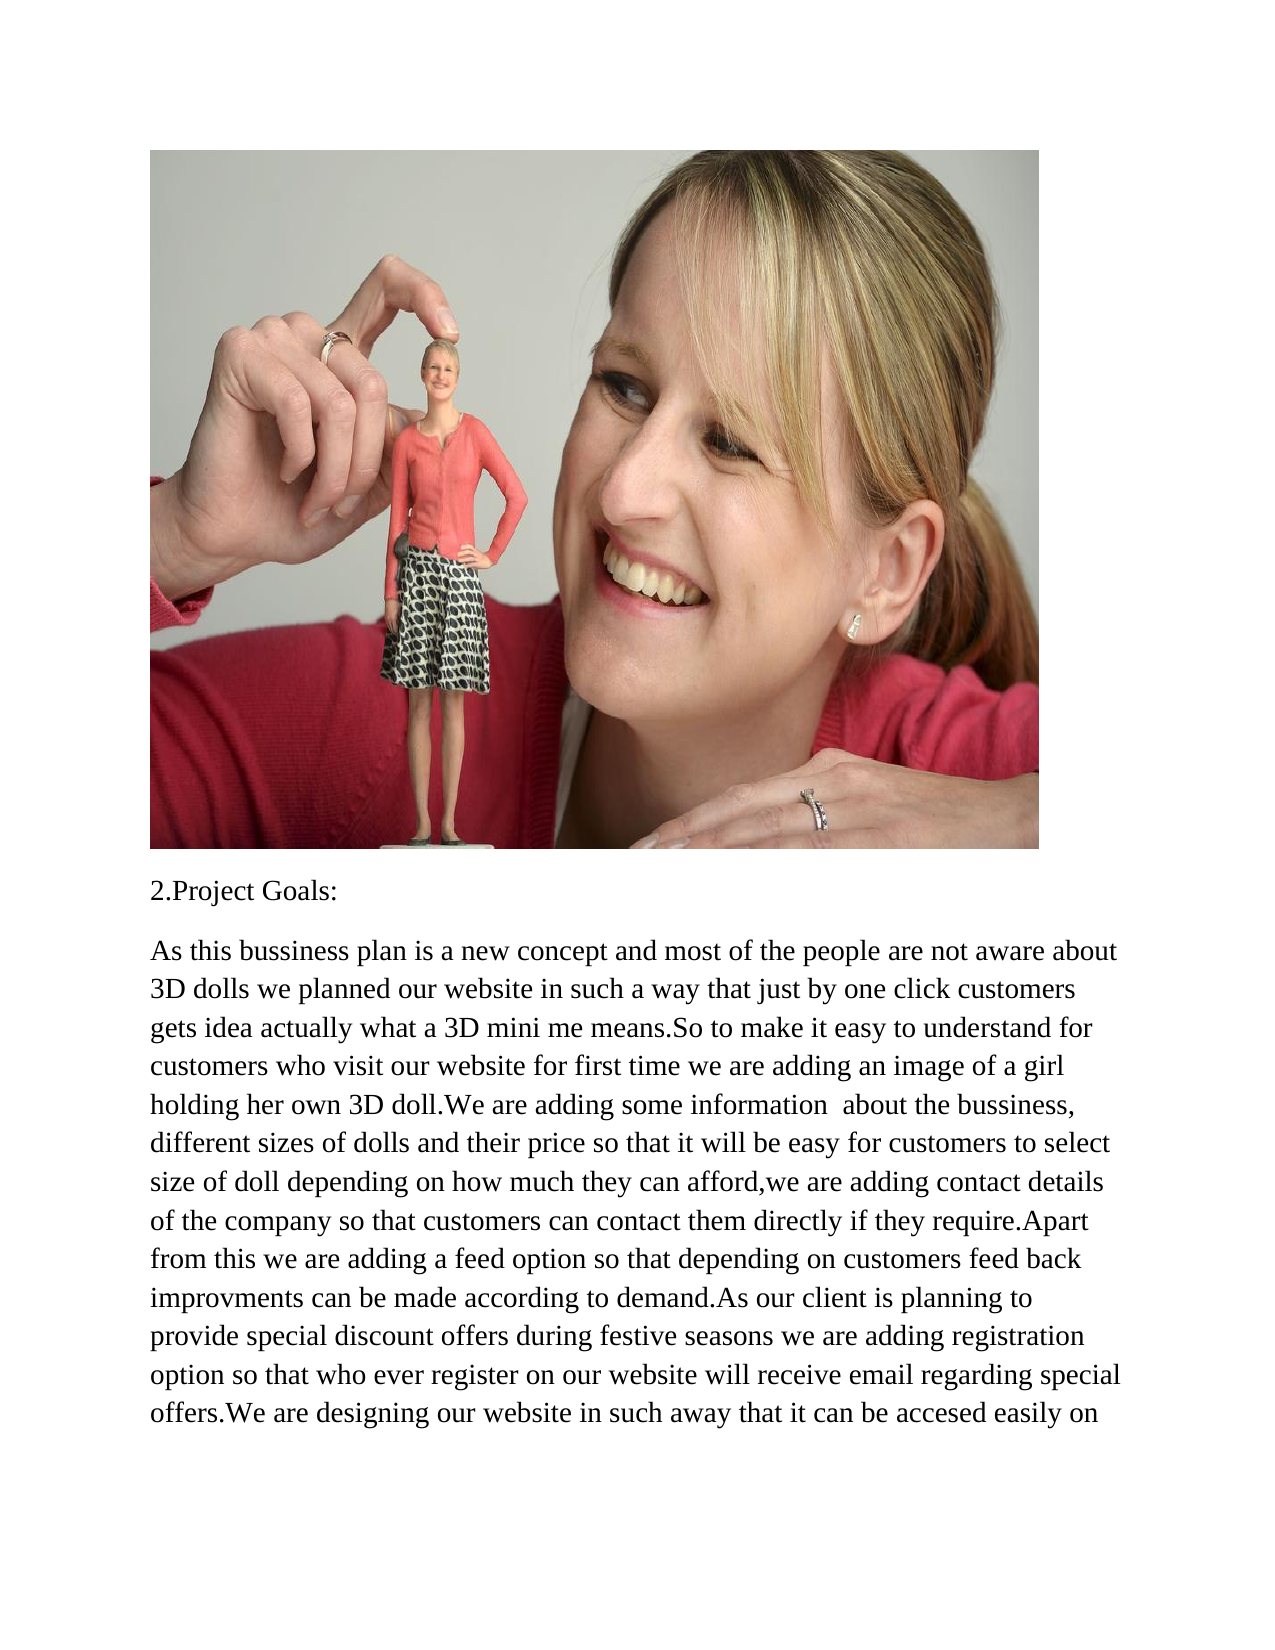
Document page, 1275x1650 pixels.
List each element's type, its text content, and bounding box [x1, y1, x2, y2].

picture [150, 150, 1039, 849]
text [150, 933, 1125, 1429]
text 2.Project Goals: [150, 873, 1125, 907]
